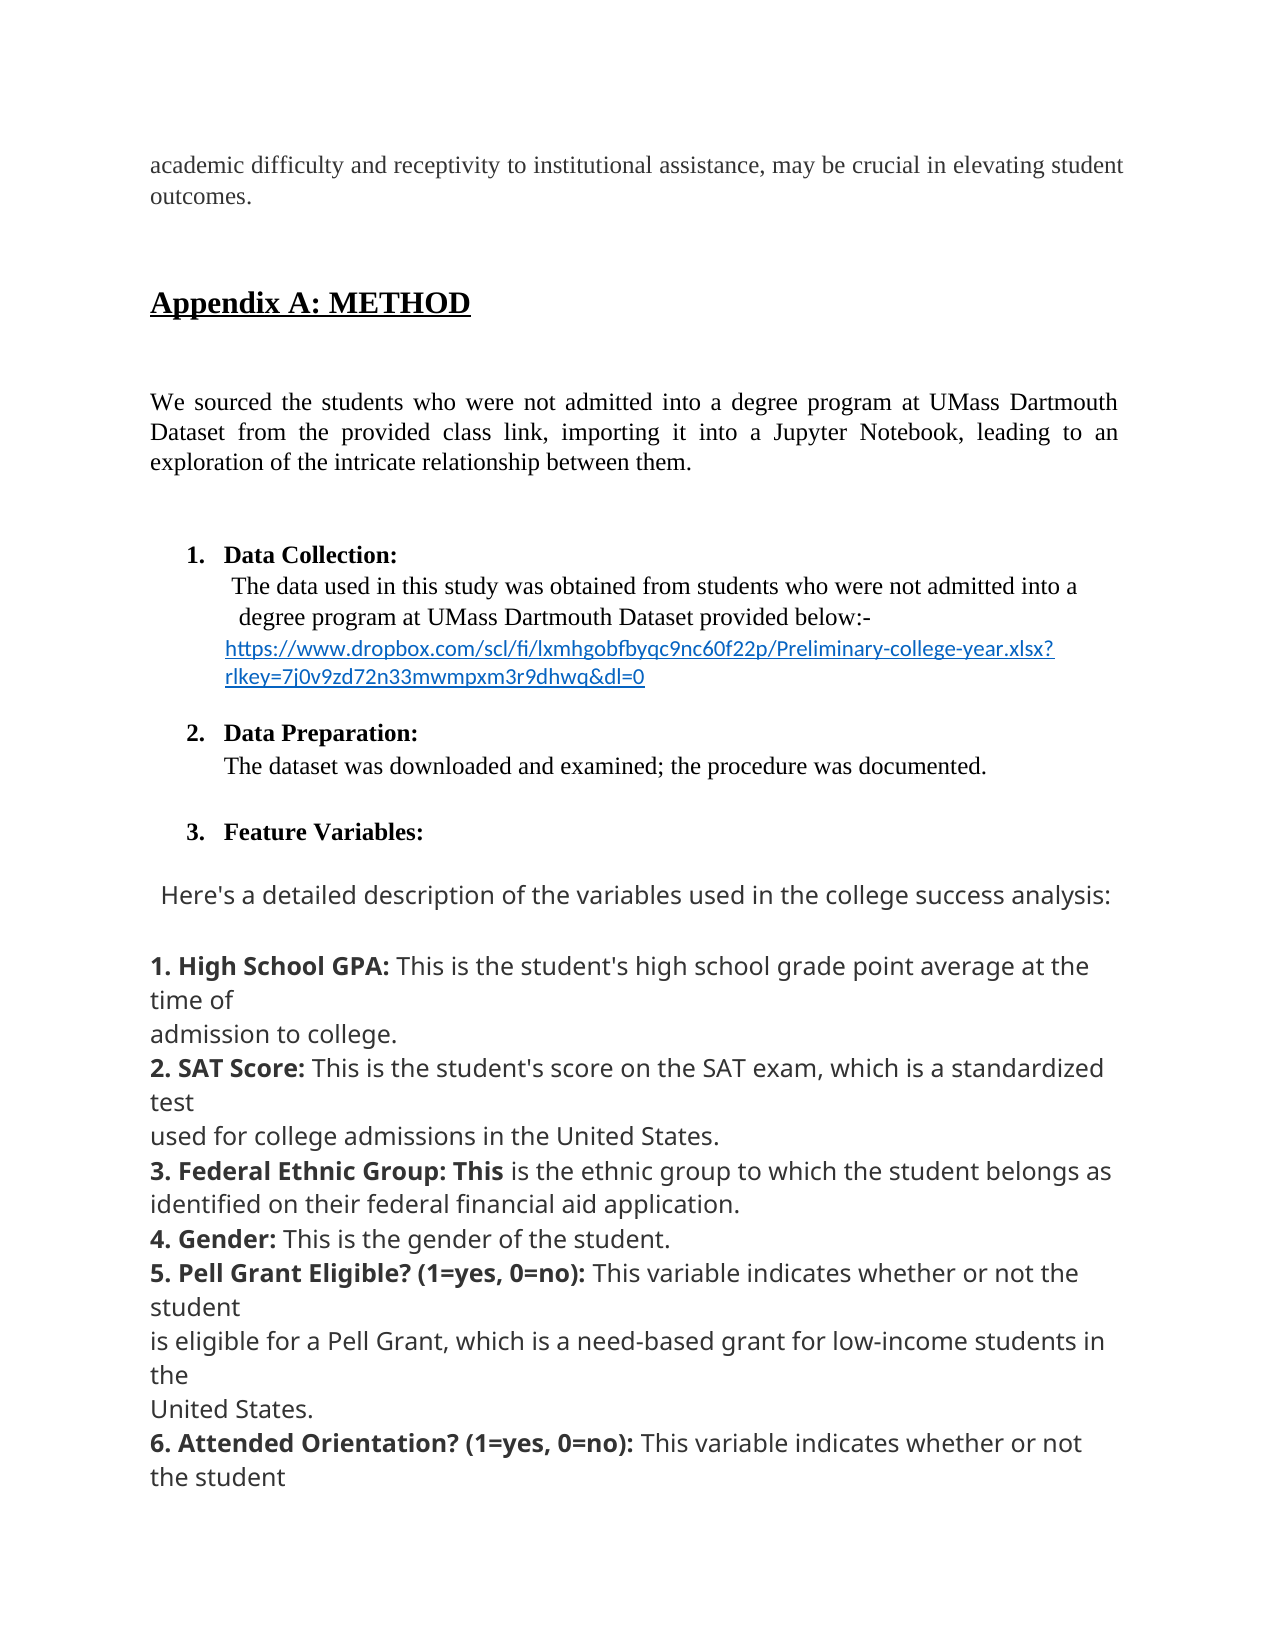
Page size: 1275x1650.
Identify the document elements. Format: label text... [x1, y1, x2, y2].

list Feature Variables: [186, 817, 1125, 845]
text United States. [150, 1392, 1125, 1426]
text Here's a detailed description of the variables used in the college success analysis: [150, 878, 1125, 912]
list Data Collection: [186, 540, 1125, 568]
text https://www.dropbox.com/scl/fi/lxmhgobfbyqc9nc60f22p/Preliminary-college-year.xlsx?rlkey=7j0v9zd72n33mwmpxm3r9dhwq&dl=0 [225, 634, 1125, 690]
text 2. SAT Score: This is the student's score on the SAT exam, which is a standardized test [150, 1051, 1125, 1119]
text 5. Pell Grant Eligible? (1=yes, 0=no): This variable indicates whether or not the student [150, 1255, 1125, 1323]
text Appendix A: METHOD [150, 284, 1125, 320]
text The data used in this study was obtained from students who were not admitted into a degree program at UMass Dartmouth Dataset provided below:- [150, 571, 1119, 631]
text identified on their federal financial aid application. [150, 1187, 1125, 1221]
text admission to college. [150, 1017, 1125, 1051]
text 6. Attended Orientation? (1=yes, 0=no): This variable indicates whether or not the student [150, 1426, 1125, 1494]
text used for college admissions in the United States. [150, 1119, 1125, 1153]
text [150, 150, 1125, 210]
text We sourced the students who were not admitted into a degree program at UMass Dartmouth Dataset from the provided class link, importing it into a Jupyter Notebook, leading to an exploration of the intricate relationship between them. [150, 387, 1119, 476]
text 3. Federal Ethnic Group: This is the ethnic group to which the student belongs as [150, 1153, 1125, 1187]
text 1. High School GPA: This is the student's high school grade point average at the time of [150, 949, 1125, 1017]
text 4. Gender: This is the gender of the student. [150, 1221, 1125, 1255]
text The dataset was downloaded and examined; the procedure was documented. [223, 751, 1125, 779]
list Data Preparation: [186, 718, 1125, 747]
text is eligible for a Pell Grant, which is a need-based grant for low-income students in the [150, 1323, 1125, 1392]
